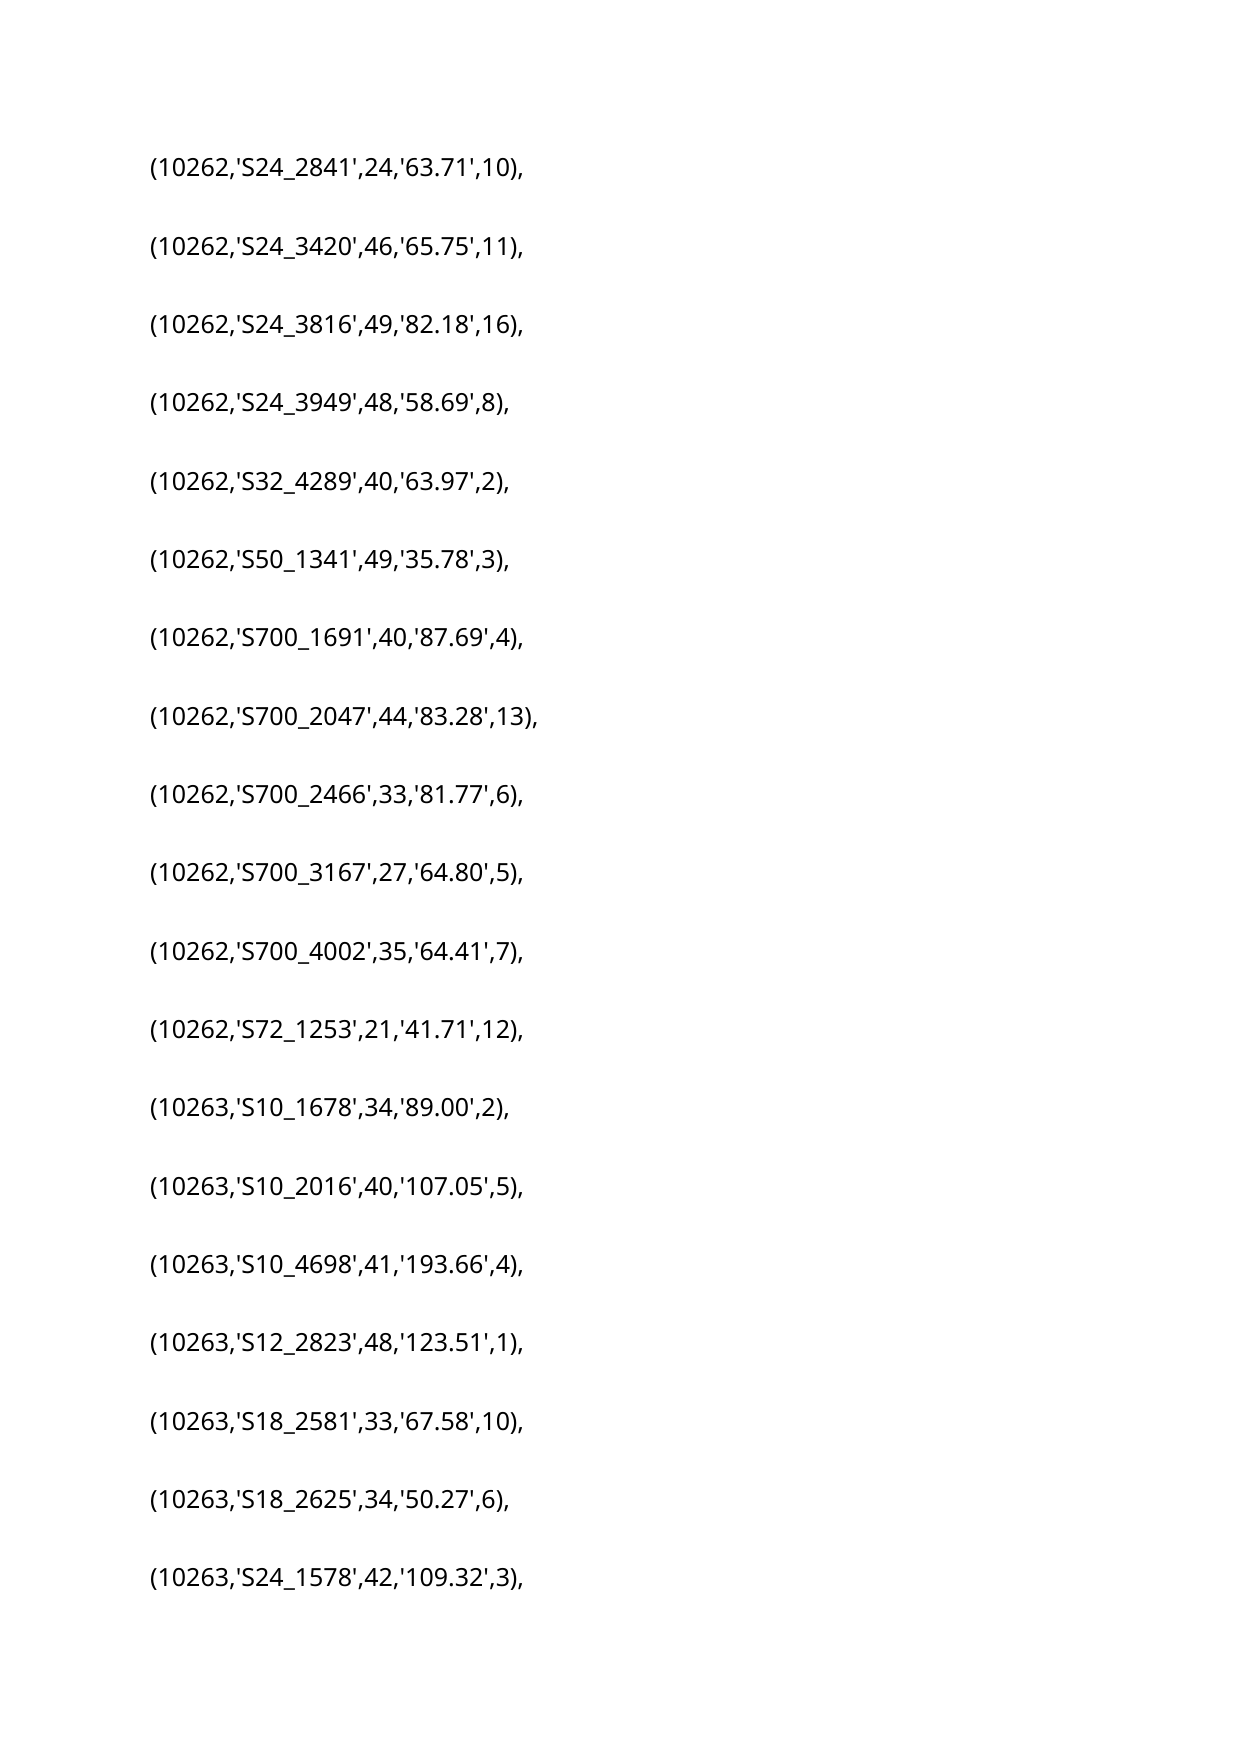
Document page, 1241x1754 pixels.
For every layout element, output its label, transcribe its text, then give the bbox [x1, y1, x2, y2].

text (10262,'S700_4002',35,'64.41',7), [150, 933, 1090, 967]
text (10262,'S50_1341',49,'35.78',3), [150, 542, 1090, 576]
text (10263,'S10_1678',34,'89.00',2), [150, 1090, 1090, 1124]
text (10263,'S18_2581',33,'67.58',10), [150, 1403, 1090, 1437]
text (10262,'S700_2466',33,'81.77',6), [150, 777, 1090, 811]
text (10262,'S24_3420',46,'65.75',11), [150, 228, 1090, 262]
text (10262,'S72_1253',21,'41.71',12), [150, 1012, 1090, 1046]
text (10262,'S32_4289',40,'63.97',2), [150, 463, 1090, 497]
text (10262,'S24_3949',48,'58.69',8), [150, 385, 1090, 419]
text (10263,'S18_2625',34,'50.27',6), [150, 1482, 1090, 1516]
text (10262,'S700_3167',27,'64.80',5), [150, 855, 1090, 889]
text (10263,'S12_2823',48,'123.51',1), [150, 1325, 1090, 1359]
text (10263,'S10_2016',40,'107.05',5), [150, 1168, 1090, 1202]
text (10262,'S700_1691',40,'87.69',4), [150, 620, 1090, 654]
text (10262,'S24_2841',24,'63.71',10), [150, 150, 1090, 184]
text (10262,'S24_3816',49,'82.18',16), [150, 307, 1090, 341]
text (10262,'S700_2047',44,'83.28',13), [150, 698, 1090, 732]
text (10263,'S24_1578',42,'109.32',3), [150, 1560, 1090, 1594]
text (10263,'S10_4698',41,'193.66',4), [150, 1247, 1090, 1281]
